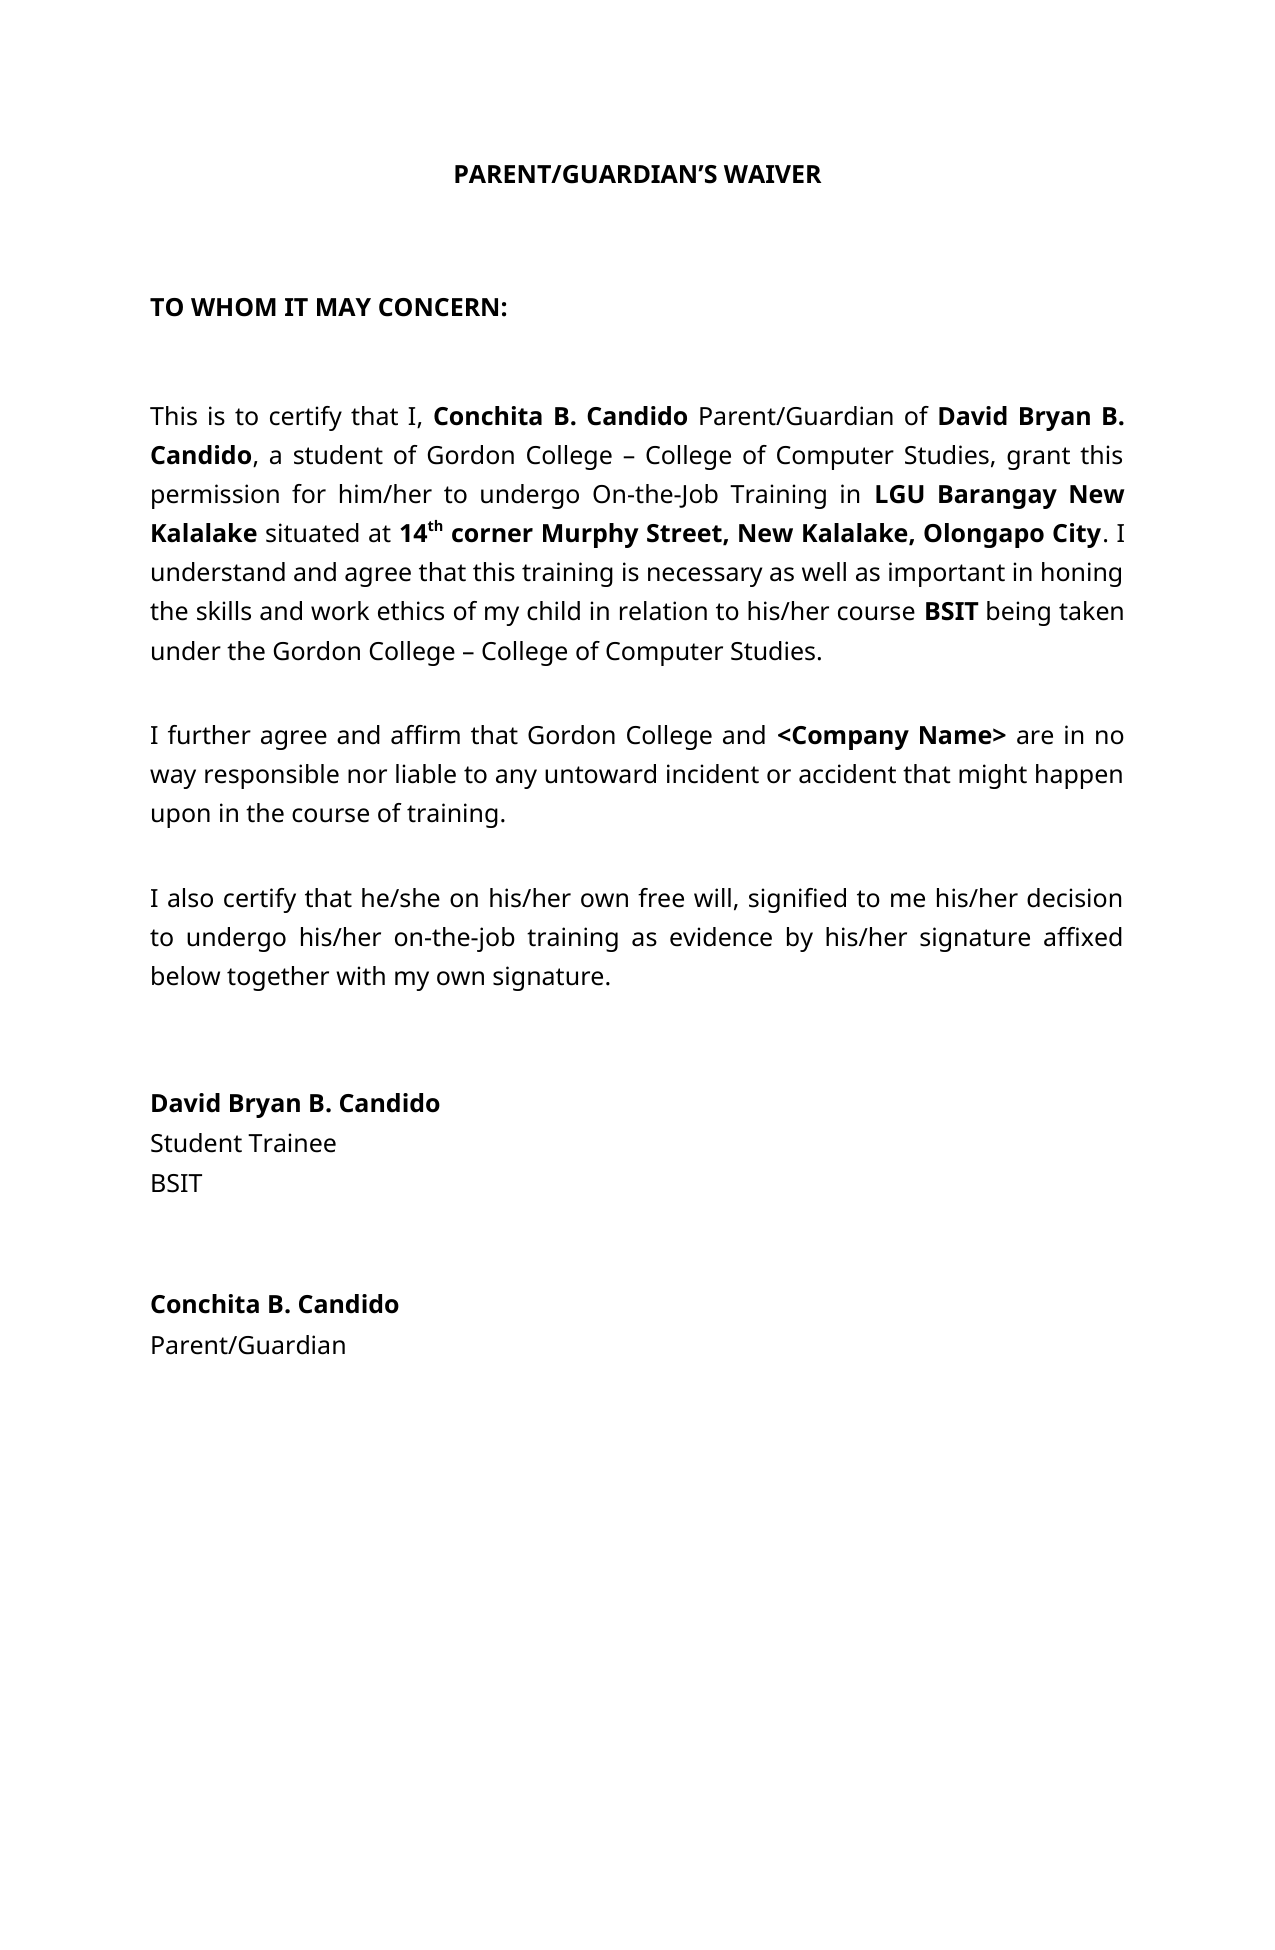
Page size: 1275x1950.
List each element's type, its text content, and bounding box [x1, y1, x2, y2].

text PARENT/GUARDIAN’S WAIVER [150, 156, 1125, 190]
text BSIT [150, 1166, 1125, 1200]
text This is to certify that I, Conchita B. Candido Parent/Guardian of David Bryan B. Candido, a student of Gordon College – College of Computer Studies, grant this permission for him/her to undergo On-the-Job Training in LGU Barangay New Kalalake situated at 14th corner Murphy Street, New Kalalake, Olongapo City. I understand and agree that this training is necessary as well as important in honing the skills and work ethics of my child in relation to his/her course BSIT being taken under the Gordon College – College of Computer Studies. [150, 398, 1125, 667]
text David Bryan B. Candido [150, 1085, 1125, 1119]
text I also certify that he/she on his/her own free will, signified to me his/her decision to undergo his/her on-the-job training as evidence by his/her signature affixed below together with my own signature. [150, 881, 1125, 993]
text TO WHOM IT MAY CONCERN: [150, 290, 1125, 324]
text Parent/Guardian [150, 1327, 1125, 1361]
text I further agree and affirm that Gordon College and <Company Name> are in no way responsible nor liable to any untoward incident or accident that might happen upon in the course of training. [150, 718, 1125, 830]
text Student Trainee [150, 1126, 1125, 1159]
text Conchita B. Candido [150, 1287, 1125, 1321]
